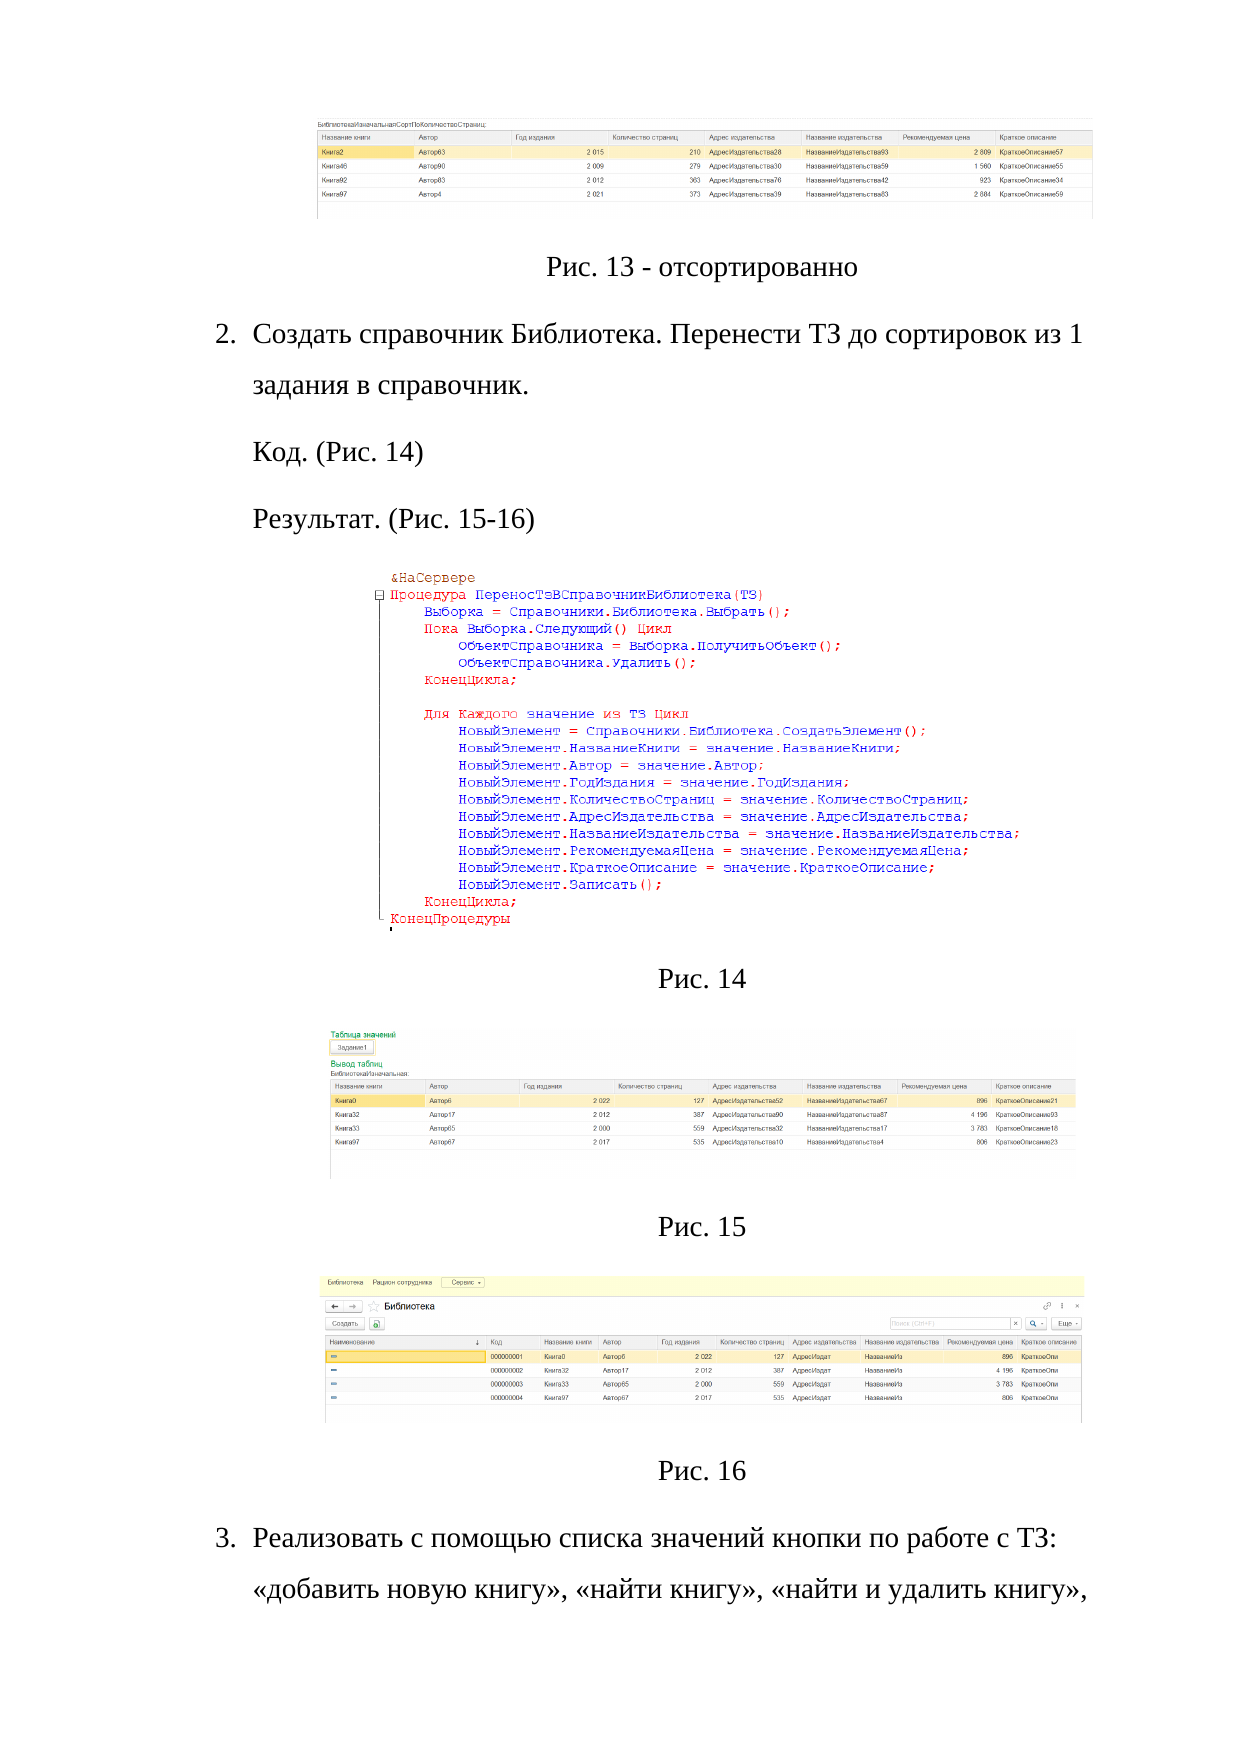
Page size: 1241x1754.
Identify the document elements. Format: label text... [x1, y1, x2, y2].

picture [319, 1276, 1085, 1423]
list Создать справочник Библиотека. Перенести ТЗ до сортировок из 1 задания в справочник. [215, 317, 1152, 400]
picture [371, 567, 1033, 931]
text Рис. 15 [252, 1209, 1152, 1243]
picture [328, 1028, 1076, 1179]
picture [311, 118, 1093, 219]
text Результат. (Рис. 15-16) [252, 501, 1152, 534]
text Рис. 16 [252, 1453, 1152, 1487]
text Рис. 13 - отсортированно [252, 249, 1152, 283]
text Рис. 14 [252, 962, 1152, 995]
text Код. (Рис. 14) [252, 434, 1152, 467]
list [215, 1520, 1152, 1604]
